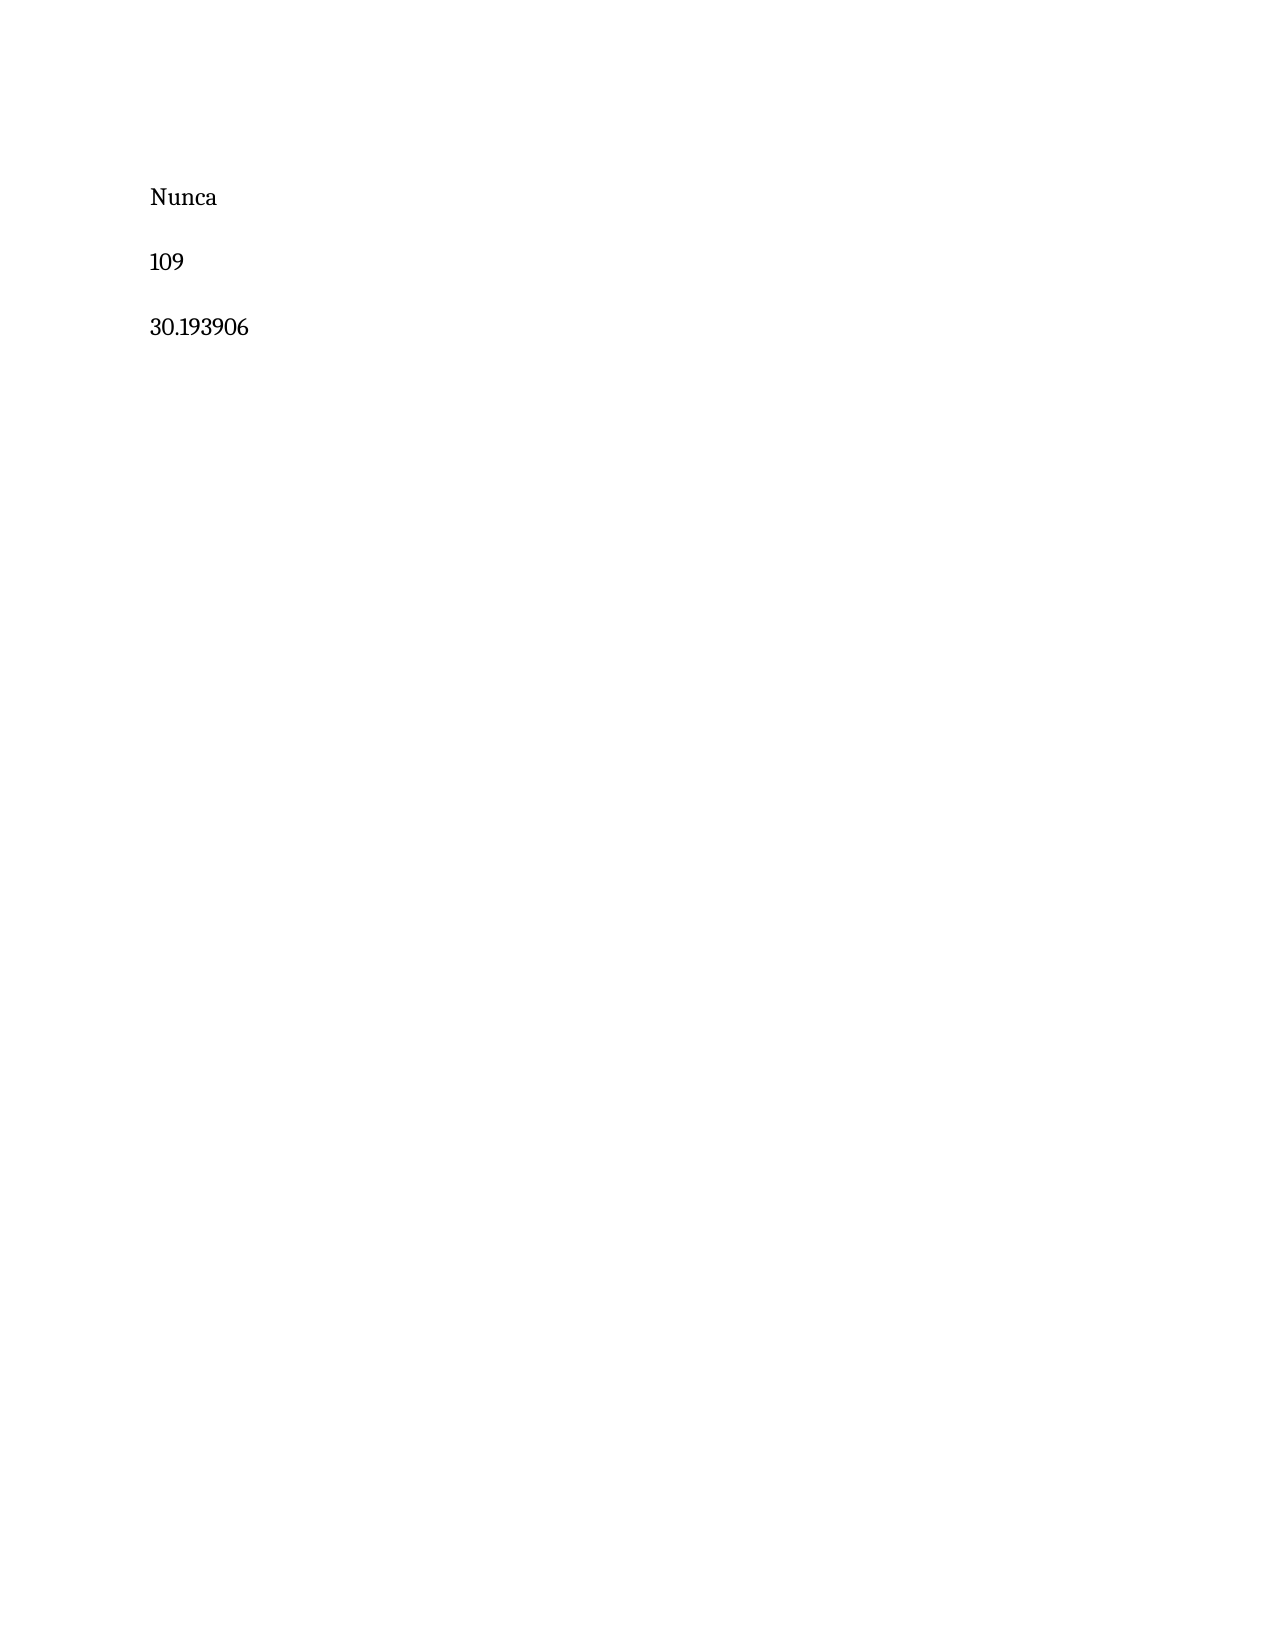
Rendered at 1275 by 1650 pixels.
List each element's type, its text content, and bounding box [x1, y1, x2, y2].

text 109 [150, 247, 1125, 276]
text 30.193906 [150, 312, 1125, 341]
text Nunca [150, 182, 1125, 211]
